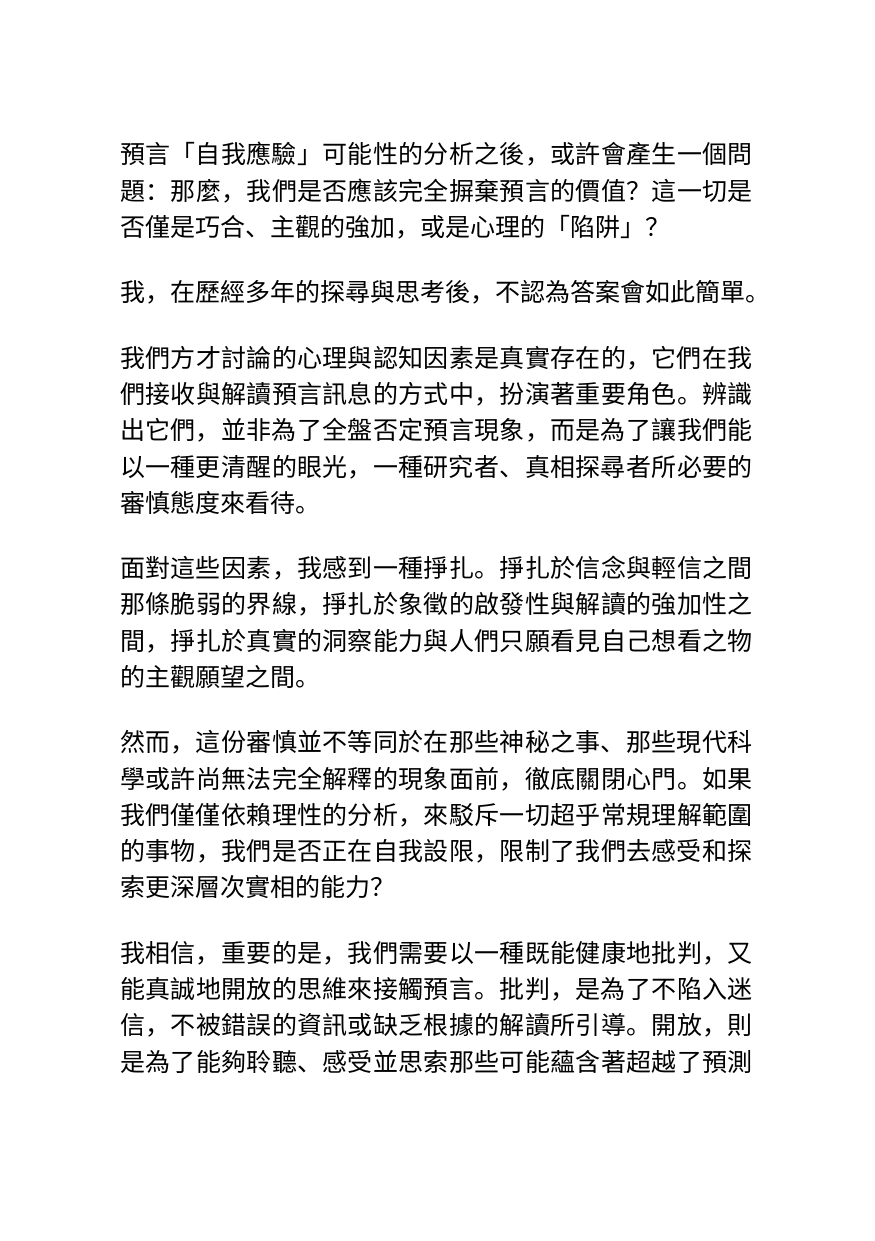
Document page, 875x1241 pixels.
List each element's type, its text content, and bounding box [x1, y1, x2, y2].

text 然而，這份審慎並不等同於在那些神秘之事、那些現代科學或許尚無法完全解釋的現象面前，徹底關閉心門。如果我們僅僅依賴理性的分析，來駁斥一切超乎常規理解範圍的事物，我們是否正在自我設限，限制了我們去感受和探索更深層次實相的能力？ [120, 723, 754, 904]
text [120, 135, 754, 244]
text 我們方才討論的心理與認知因素是真實存在的，它們在我們接收與解讀預言訊息的方式中，扮演著重要角色。辨識出它們，並非為了全盤否定預言現象，而是為了讓我們能以一種更清醒的眼光，一種研究者、真相探尋者所必要的審慎態度來看待。 [120, 338, 754, 519]
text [120, 933, 754, 1078]
text 面對這些因素，我感到一種掙扎。掙扎於信念與輕信之間那條脆弱的界線，掙扎於象徵的啟發性與解讀的強加性之間，掙扎於真實的洞察能力與人們只願看見自己想看之物的主觀願望之間。 [120, 549, 754, 694]
text 我，在歷經多年的探尋與思考後，不認為答案會如此簡單。 [120, 273, 754, 309]
